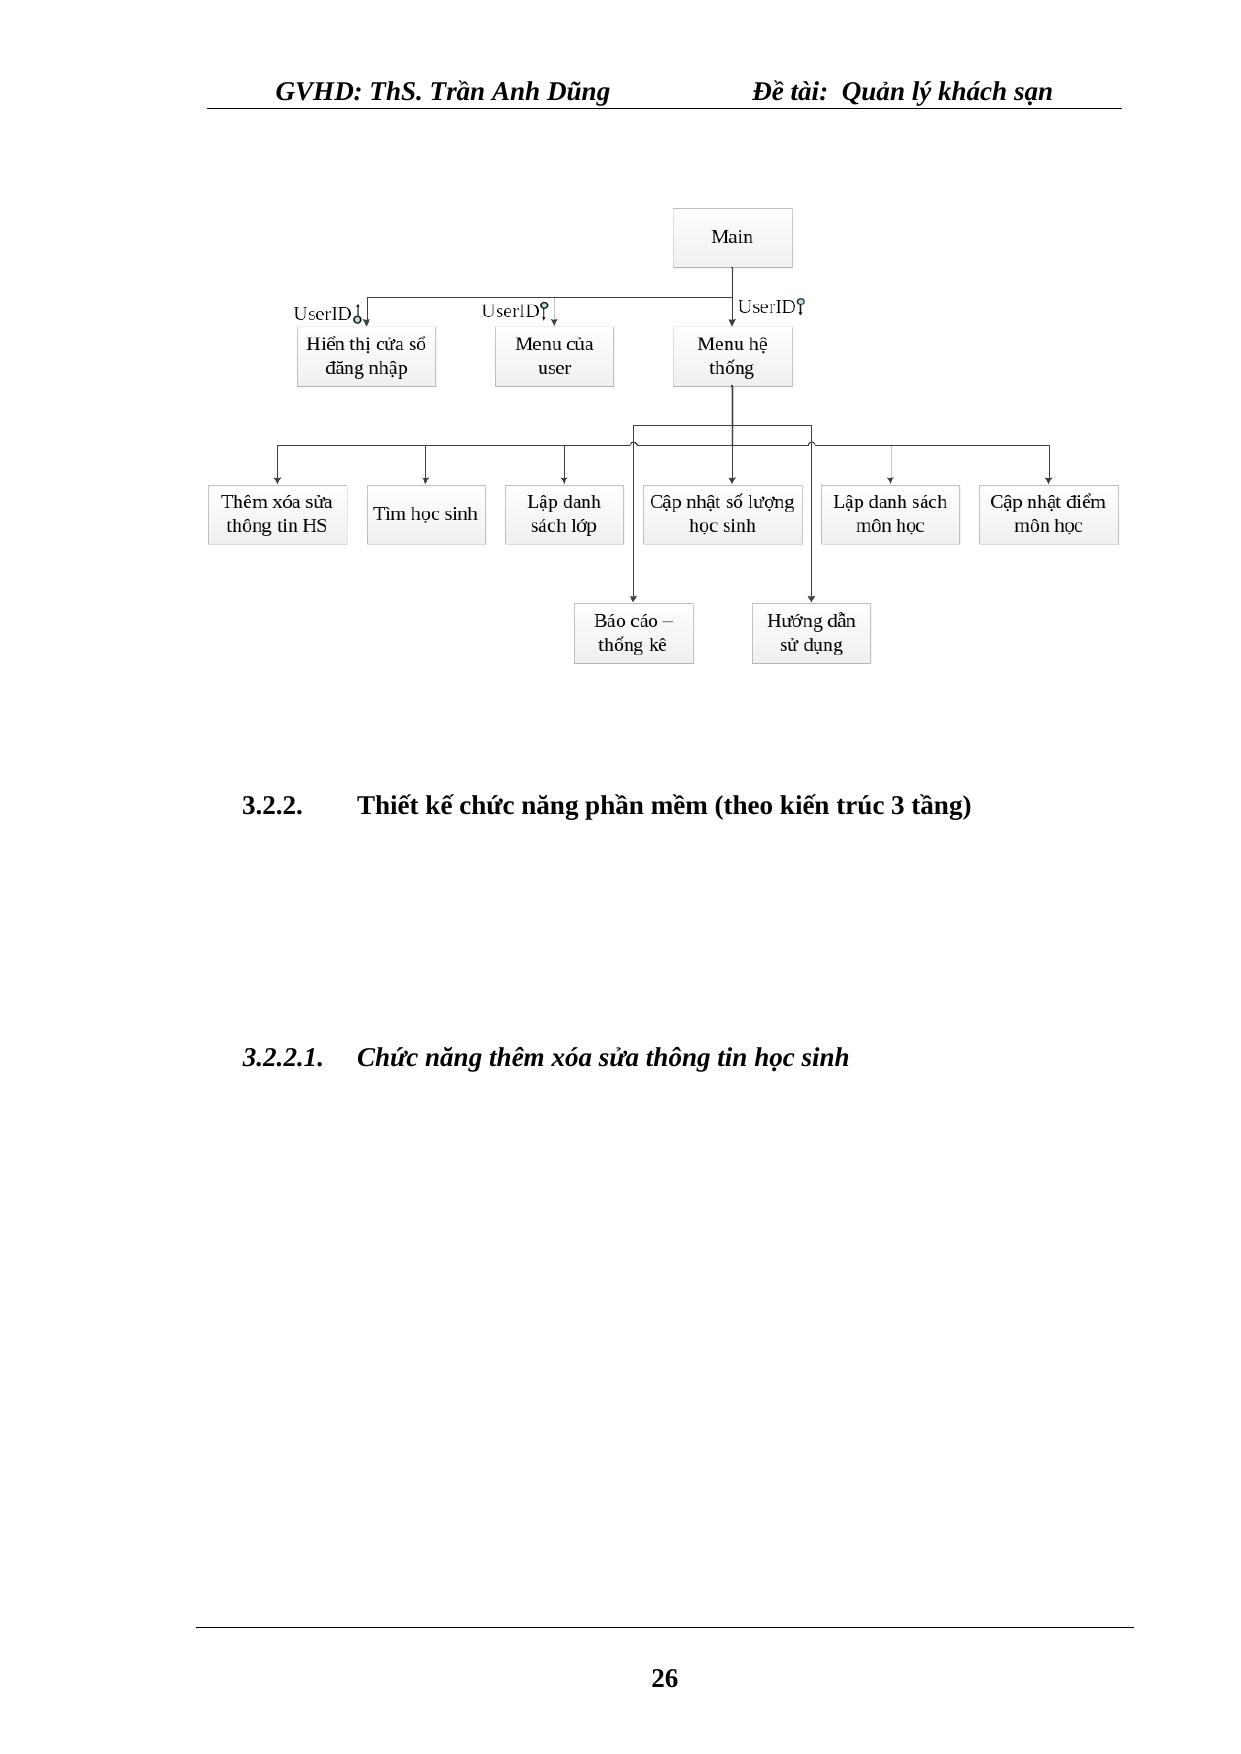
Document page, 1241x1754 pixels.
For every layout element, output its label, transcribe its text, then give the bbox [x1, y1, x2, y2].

subtitle Thiết kế chức năng phần mềm (theo kiến trúc 3 tầng) [242, 789, 1122, 820]
subtitle Chức năng thêm xóa sửa thông tin học sinh [243, 1041, 1122, 1073]
